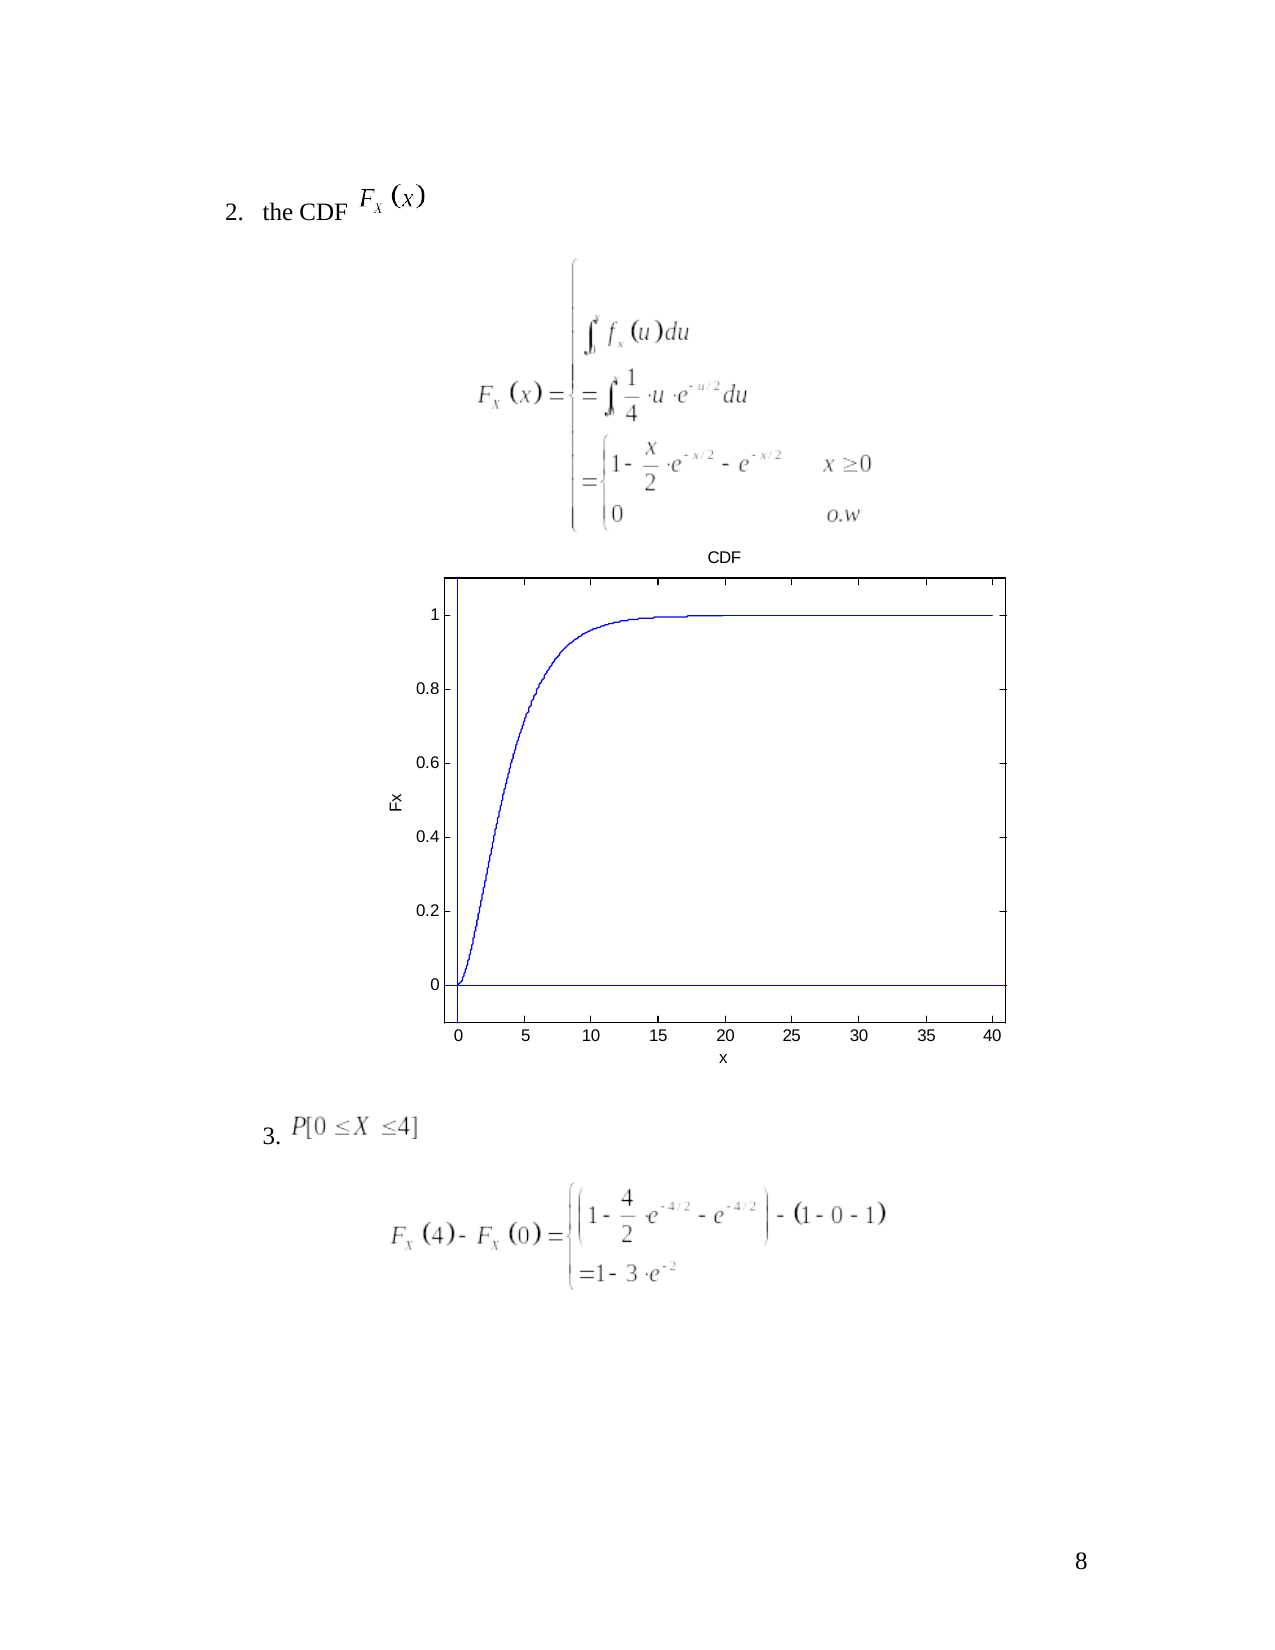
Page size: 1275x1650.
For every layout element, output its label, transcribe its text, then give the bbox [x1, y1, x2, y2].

list the CDF [225, 179, 1087, 226]
text 3. [187, 1111, 1087, 1150]
